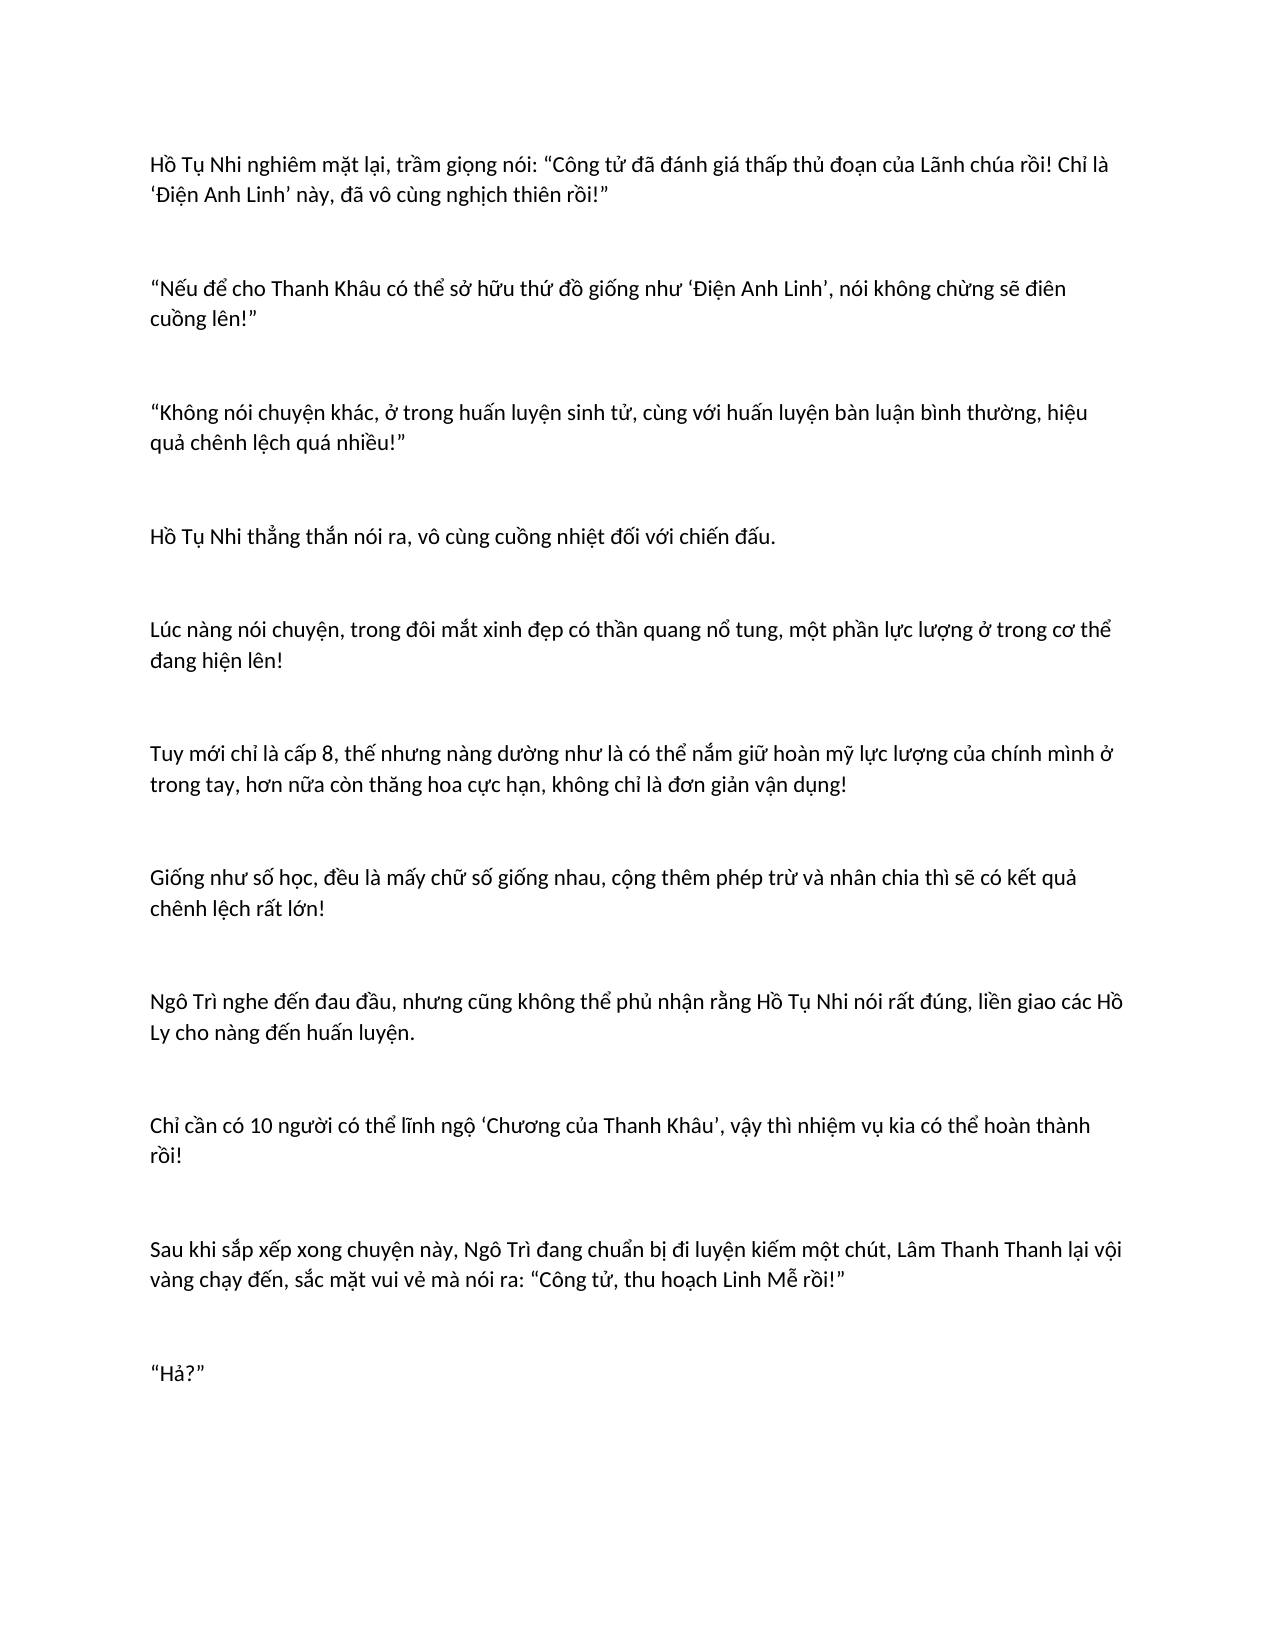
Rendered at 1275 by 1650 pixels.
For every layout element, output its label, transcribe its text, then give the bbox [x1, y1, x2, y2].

text Lúc nàng nói chuyện, trong đôi mắt xinh đẹp có thần quang nổ tung, một phần lực lượng ở trong cơ thể đang hiện lên! [150, 616, 1125, 674]
text “Không nói chuyện khác, ở trong huấn luyện sinh tử, cùng với huấn luyện bàn luận bình thường, hiệu quả chênh lệch quá nhiều!” [150, 398, 1125, 456]
text Giống như số học, đều là mấy chữ số giống nhau, cộng thêm phép trừ và nhân chia thì sẽ có kết quả chênh lệch rất lớn! [150, 863, 1125, 922]
text “Nếu để cho Thanh Khâu có thể sở hữu thứ đồ giống như ‘Điện Anh Linh’, nói không chừng sẽ điên cuồng lên!” [150, 274, 1125, 332]
text “Hả?” [150, 1359, 1125, 1387]
text Ngô Trì nghe đến đau đầu, nhưng cũng không thể phủ nhận rằng Hồ Tụ Nhi nói rất đúng, liền giao các Hồ Ly cho nàng đến huấn luyện. [150, 987, 1125, 1046]
text Sau khi sắp xếp xong chuyện này, Ngô Trì đang chuẩn bị đi luyện kiếm một chút, Lâm Thanh Thanh lại vội vàng chạy đến, sắc mặt vui vẻ mà nói ra: “Công tử, thu hoạch Linh Mễ rồi!” [150, 1235, 1125, 1294]
text Hồ Tụ Nhi thẳng thắn nói ra, vô cùng cuồng nhiệt đối với chiến đấu. [150, 522, 1125, 550]
text Tuy mới chỉ là cấp 8, thế nhưng nàng dường như là có thể nắm giữ hoàn mỹ lực lượng của chính mình ở trong tay, hơn nữa còn thăng hoa cực hạn, không chỉ là đơn giản vận dụng! [150, 739, 1125, 798]
text Chỉ cần có 10 người có thể lĩnh ngộ ‘Chương của Thanh Khâu’, vậy thì nhiệm vụ kia có thể hoàn thành rồi! [150, 1111, 1125, 1170]
text Hồ Tụ Nhi nghiêm mặt lại, trầm giọng nói: “Công tử đã đánh giá thấp thủ đoạn của Lãnh chúa rồi! Chỉ là ‘Điện Anh Linh’ này, đã vô cùng nghịch thiên rồi!” [150, 150, 1125, 208]
